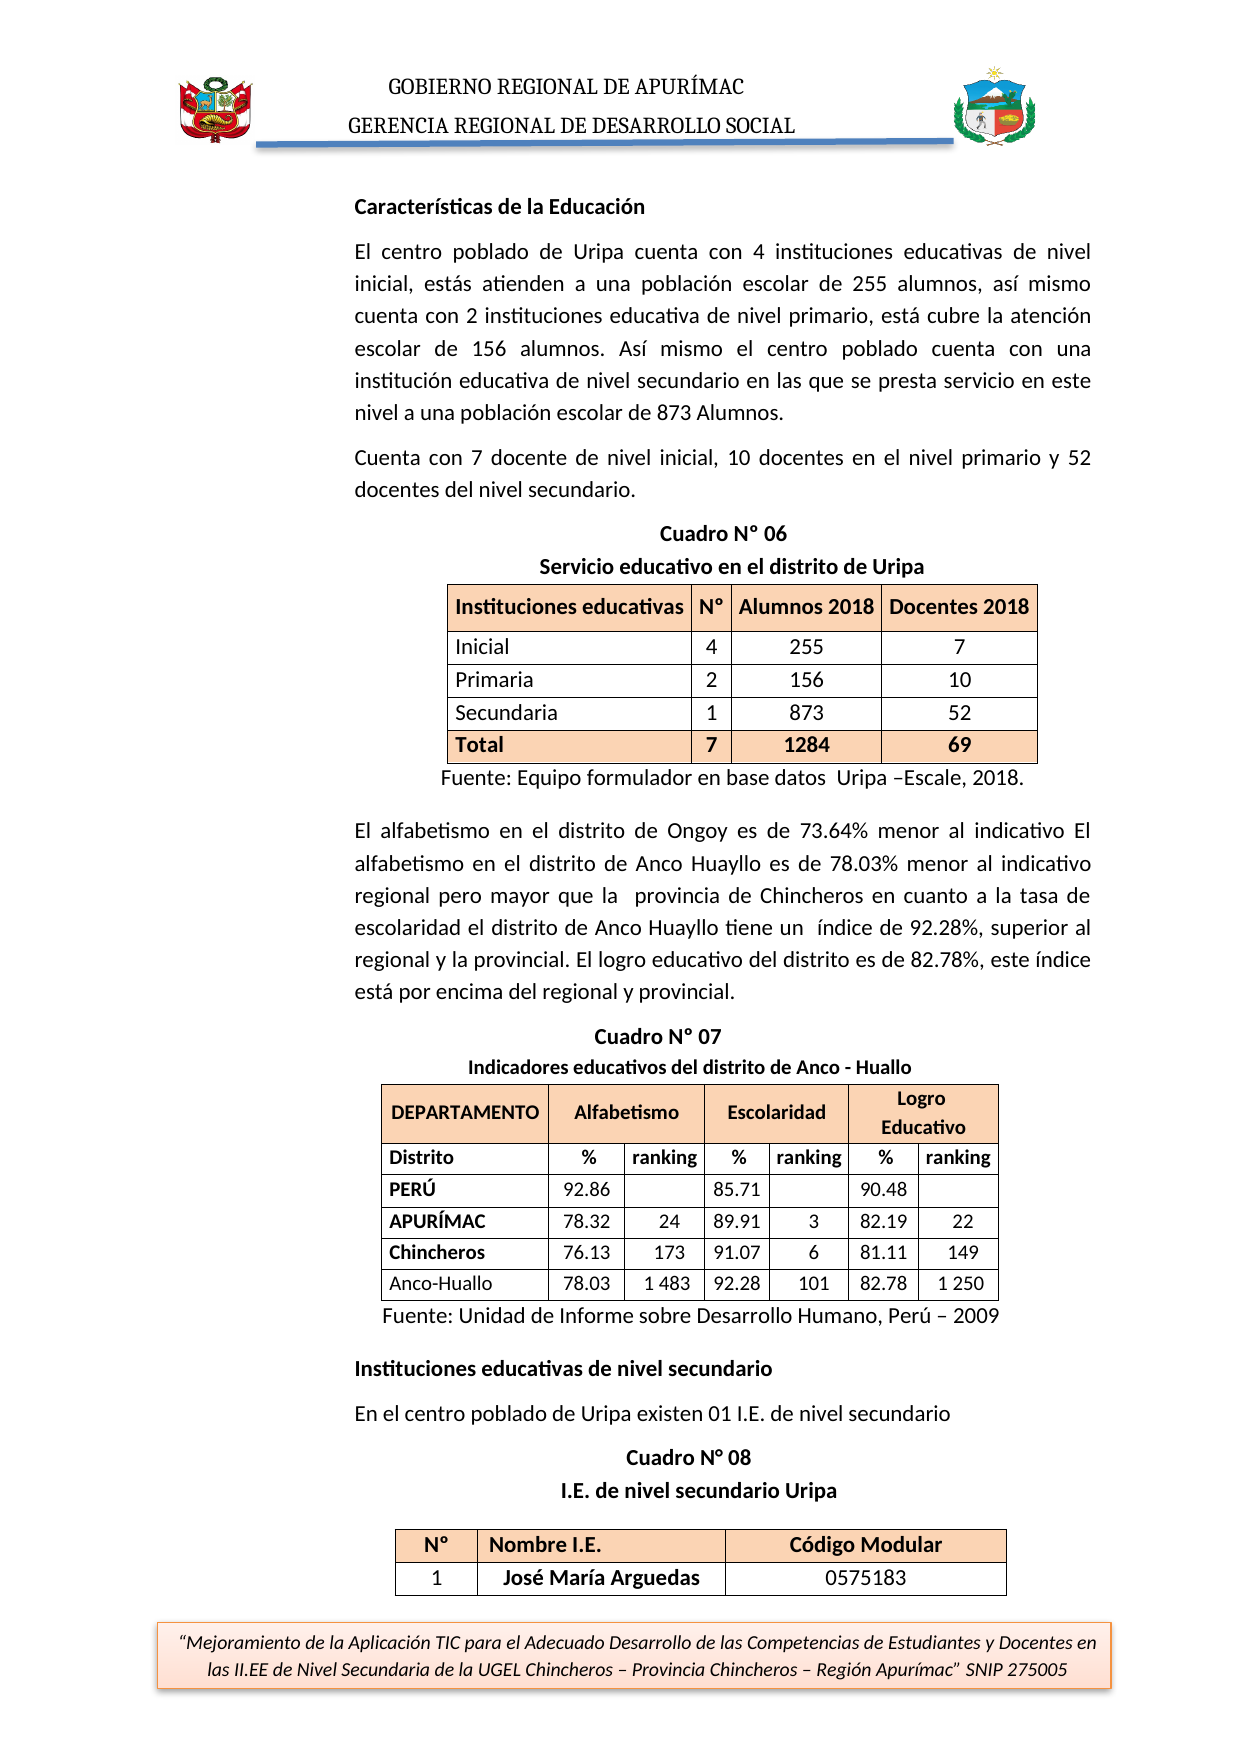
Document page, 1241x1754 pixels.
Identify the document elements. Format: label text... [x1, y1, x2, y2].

table_cell 82.78 [849, 1270, 918, 1300]
table_cell Total [448, 731, 691, 762]
table_cell 89.91 [705, 1208, 769, 1238]
text Cuenta con 7 docente de nivel inicial, 10 docentes en el nivel primario y 52 docentes del nivel secundario. [354, 443, 1092, 503]
table_header Nº [396, 1530, 477, 1562]
table_cell 10 [882, 665, 1037, 697]
table_cell ranking [770, 1144, 848, 1174]
text Fuente: Unidad de Informe sobre Desarrollo Humano, Perú – 2009 [177, 1301, 1092, 1329]
table_cell ranking [919, 1144, 998, 1174]
table_cell 7 [882, 632, 1037, 664]
picture [953, 66, 1036, 146]
table_cell Distrito [382, 1144, 548, 1174]
picture [174, 75, 256, 145]
table_cell 1 250 [919, 1270, 998, 1300]
table_cell % [849, 1144, 918, 1174]
text I.E. de nivel secundario Uripa [177, 1476, 1092, 1504]
table_cell 92.86 [549, 1175, 624, 1207]
table_cell 76.13 [549, 1239, 624, 1269]
table_cell 1 483 [625, 1270, 704, 1300]
table_cell % [705, 1144, 769, 1174]
table_cell 24 [625, 1208, 704, 1238]
table_cell APURÍMAC [382, 1208, 548, 1238]
table_header Alumnos 2018 [732, 585, 881, 631]
table_cell PERÚ [382, 1175, 548, 1207]
table_cell [919, 1175, 998, 1207]
text El alfabetismo en el distrito de Ongoy es de 73.64% menor al indicativo El alfabetismo en el distrito de Anco Huayllo es de 78.03% menor al indicativo regional pero mayor que la provincia de Chincheros en cuanto a la tasa de escolaridad el distrito de Anco Huayllo tiene un índice de 92.28%, superior al regional y la provincial. El logro educativo del distrito es de 82.78%, este índice está por encima del regional y provincial. [354, 817, 1092, 1006]
text Fuente: Equipo formulador en base datos Uripa –Escale, 2018. [177, 763, 1092, 792]
table_cell 69 [882, 731, 1037, 762]
table_cell DEPARTAMENTO [382, 1085, 548, 1143]
table_cell 6 [770, 1239, 848, 1269]
table_cell 52 [882, 698, 1037, 729]
text Servicio educativo en el distrito de Uripa [177, 552, 1092, 580]
table_cell 101 [770, 1270, 848, 1300]
table_cell José María Arguedas [478, 1563, 725, 1594]
table_cell 255 [732, 632, 881, 664]
table_cell 78.03 [549, 1270, 624, 1300]
text Características de la Educación [354, 192, 1092, 220]
table_cell 3 [770, 1208, 848, 1238]
table_cell 1284 [732, 731, 881, 762]
table_cell 149 [919, 1239, 998, 1269]
table_cell Inicial [448, 632, 691, 664]
text Cuadro Nº 07 [177, 1022, 1092, 1050]
table_cell Primaria [448, 665, 691, 697]
table_header Docentes 2018 [882, 585, 1037, 631]
table_cell 82.19 [849, 1208, 918, 1238]
table_cell 78.32 [549, 1208, 624, 1238]
text Cuadro Nº 06 [354, 519, 1092, 548]
table_header Código Modular [726, 1530, 1006, 1562]
table_cell 91.07 [705, 1239, 769, 1269]
table_cell 90.48 [849, 1175, 918, 1207]
table_cell 2 [692, 665, 731, 697]
text En el centro poblado de Uripa existen 01 I.E. de nivel secundario [354, 1399, 1092, 1427]
text El centro poblado de Uripa cuenta con 4 instituciones educativas de nivel inicial, estás atienden a una población escolar de 255 alumnos, así mismo cuenta con 2 instituciones educativa de nivel primario, está cubre la atención escolar de 156 alumnos. Así mismo el centro poblado cuenta con una institución educativa de nivel secundario en las que se presta servicio en este nivel a una población escolar de 873 Alumnos. [354, 237, 1092, 426]
table_cell 81.11 [849, 1239, 918, 1269]
table_cell [770, 1175, 848, 1207]
table_cell 173 [625, 1239, 704, 1269]
table_cell Chincheros [382, 1239, 548, 1269]
table_header Nº [692, 585, 731, 631]
table_cell Logro Educativo [849, 1085, 998, 1143]
table_cell 1 [396, 1563, 477, 1594]
table_cell Secundaria [448, 698, 691, 729]
table_cell 22 [919, 1208, 998, 1238]
table_cell 85.71 [705, 1175, 769, 1207]
table_cell Anco-Huallo [382, 1270, 548, 1300]
table_cell 92.28 [705, 1270, 769, 1300]
table_cell Escolaridad [705, 1085, 848, 1143]
table_cell 0575183 [726, 1563, 1006, 1594]
table_header Instituciones educativas [448, 585, 691, 631]
table_cell 1 [692, 698, 731, 729]
table_header Nombre I.E. [478, 1530, 725, 1562]
table_cell Alfabetismo [549, 1085, 704, 1143]
table_cell [625, 1175, 704, 1207]
table_cell 4 [692, 632, 731, 664]
table_header Indicadores educativos del distrito de Anco - Huallo [382, 1054, 998, 1084]
text Cuadro N° 08 [177, 1443, 1092, 1472]
table_cell % [549, 1144, 624, 1174]
table_cell 7 [692, 731, 731, 762]
text Instituciones educativas de nivel secundario [354, 1354, 1092, 1382]
table_cell ranking [625, 1144, 704, 1174]
table_cell 873 [732, 698, 881, 729]
table_cell 156 [732, 665, 881, 697]
